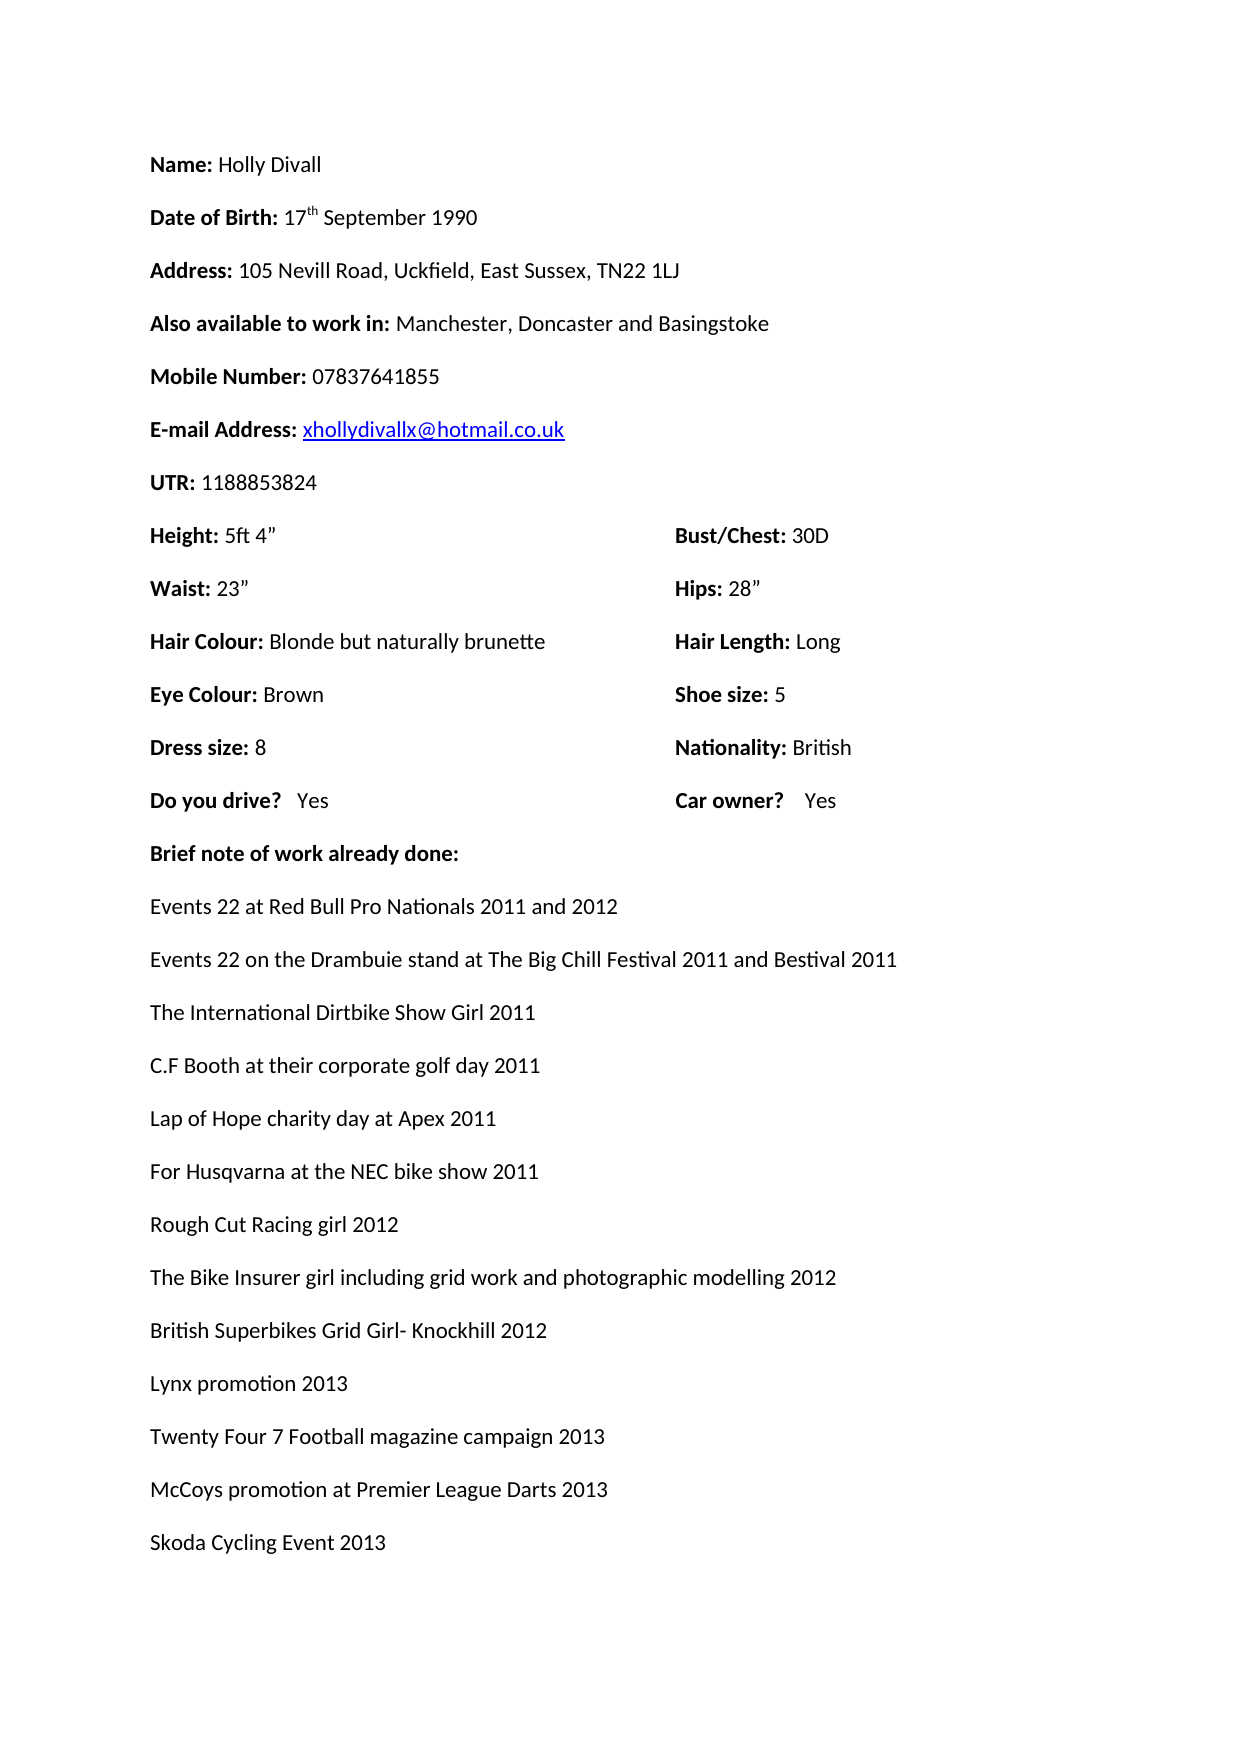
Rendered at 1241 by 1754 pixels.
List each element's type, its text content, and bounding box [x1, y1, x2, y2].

text Height: 5ft 4” Bust/Chest: 30D [150, 521, 1090, 549]
text UTR: 1188853824 [150, 468, 1090, 496]
text Twenty Four 7 Football magazine campaign 2013 [150, 1422, 1090, 1451]
text Hair Colour: Blonde but naturally brunette Hair Length: Long [150, 627, 1090, 655]
text McCoys promotion at Premier League Darts 2013 [150, 1476, 1090, 1503]
text C.F Booth at their corporate golf day 2011 [150, 1051, 1090, 1079]
text Dress size: 8 Nationality: British [150, 733, 1090, 761]
text Lynx promotion 2013 [150, 1369, 1090, 1397]
text Waist: 23” Hips: 28” [150, 574, 1090, 602]
text Address: 105 Nevill Road, Uckfield, East Sussex, TN22 1LJ [150, 256, 1090, 284]
text Brief note of work already done: [150, 839, 1090, 867]
text Name: Holly Divall [150, 150, 1090, 178]
text Lap of Hope charity day at Apex 2011 [150, 1104, 1090, 1132]
text The International Dirtbike Show Girl 2011 [150, 998, 1090, 1026]
text Events 22 at Red Bull Pro Nationals 2011 and 2012 [150, 892, 1090, 920]
text Do you drive? Yes Car owner? Yes [150, 786, 1090, 814]
text Skoda Cycling Event 2013 [150, 1528, 1090, 1557]
text Also available to work in: Manchester, Doncaster and Basingstoke [150, 309, 1090, 337]
text The Bike Insurer girl including grid work and photographic modelling 2012 [150, 1263, 1090, 1291]
text Date of Birth: 17th September 1990 [150, 203, 1090, 231]
text E-mail Address: xhollydivallx@hotmail.co.uk [150, 415, 1090, 443]
text Rough Cut Racing girl 2012 [150, 1210, 1090, 1238]
text Mobile Number: 07837641855 [150, 362, 1090, 390]
text Eye Colour: Brown Shoe size: 5 [150, 680, 1090, 708]
text Events 22 on the Drambuie stand at The Big Chill Festival 2011 and Bestival 2011 [150, 945, 1090, 973]
text For Husqvarna at the NEC bike show 2011 [150, 1157, 1090, 1185]
text British Superbikes Grid Girl- Knockhill 2012 [150, 1316, 1090, 1344]
